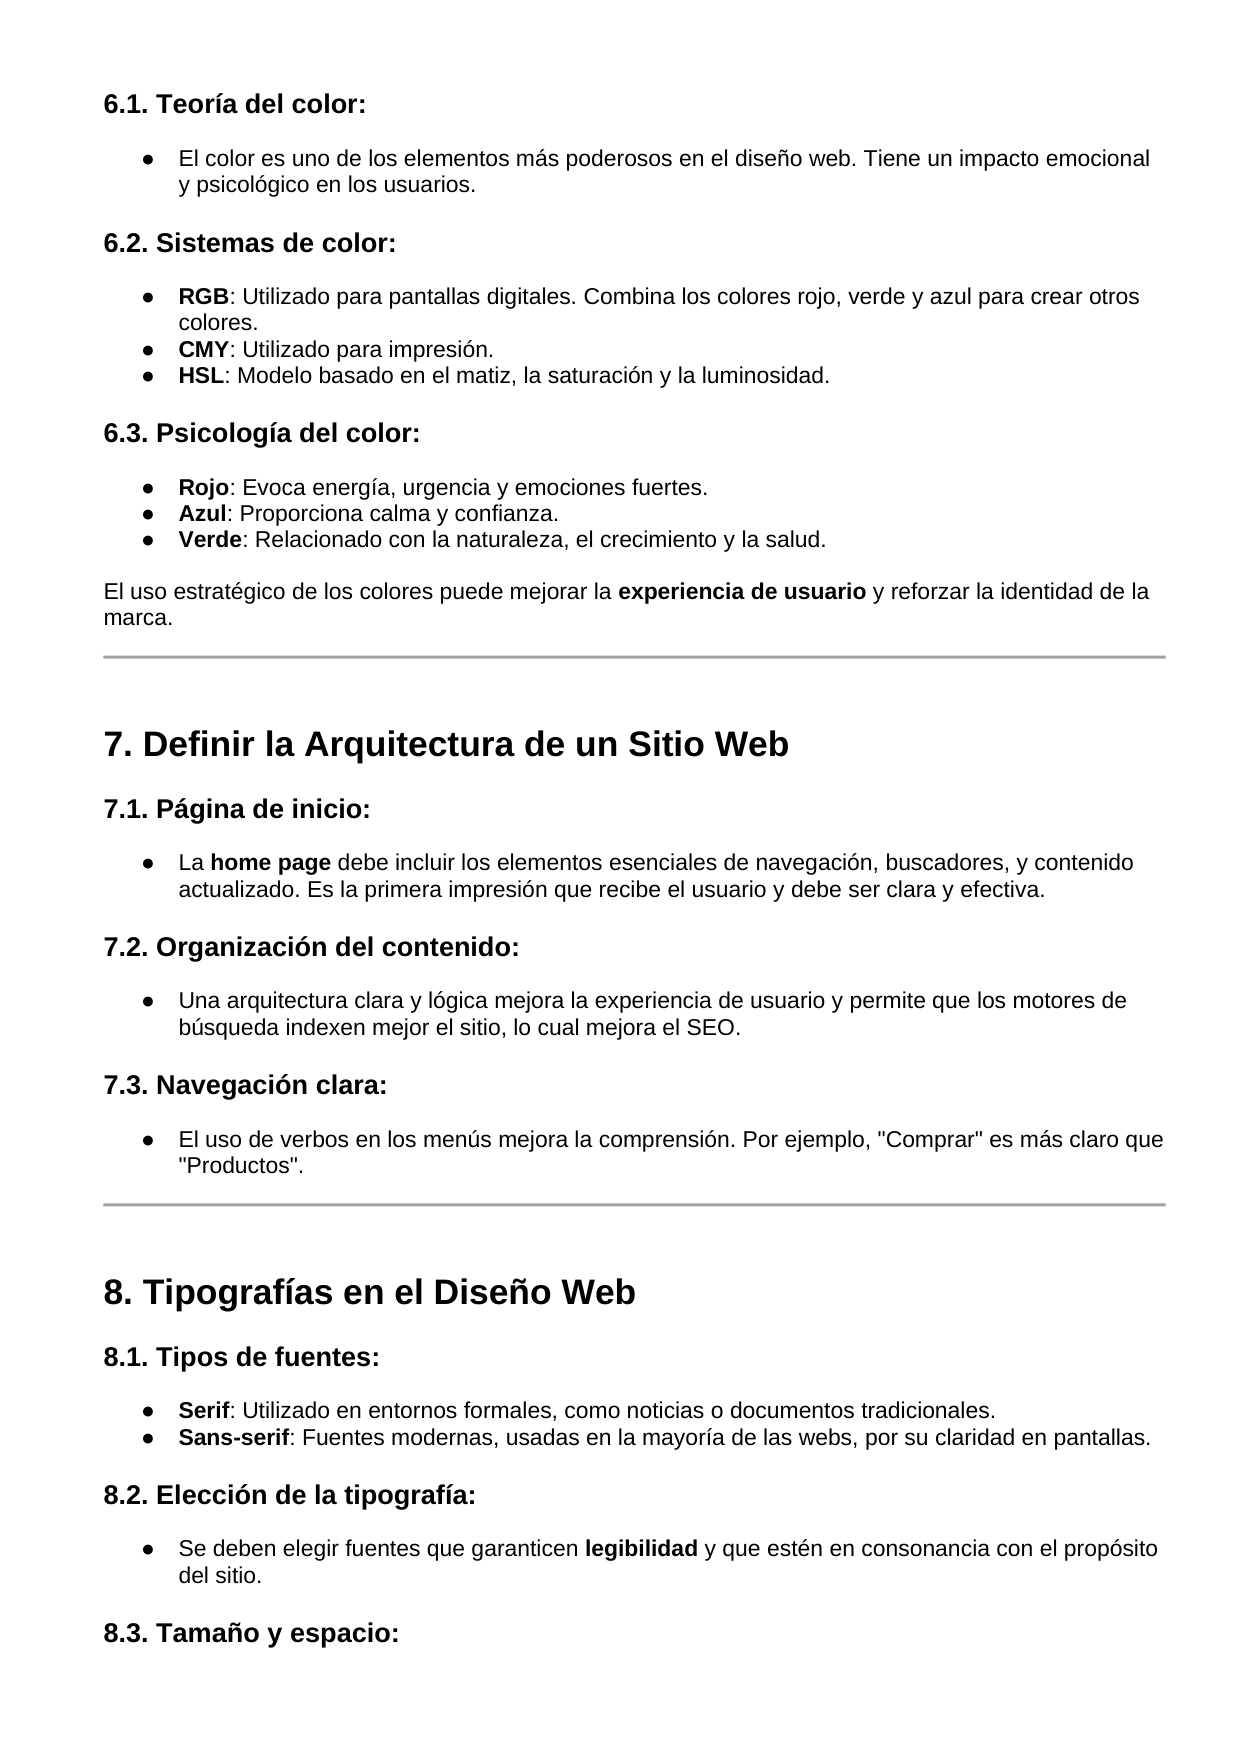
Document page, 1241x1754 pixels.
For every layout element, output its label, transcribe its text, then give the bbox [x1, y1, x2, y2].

text El uso estratégico de los colores puede mejorar la experiencia de usuario y reforzar la identidad de la marca. [103, 578, 1166, 631]
subtitle 8.2. Elección de la tipografía: [103, 1479, 1166, 1510]
list Una arquitectura clara y lógica mejora la experiencia de usuario y permite que los motores de búsqueda indexen mejor el sitio, lo cual mejora el SEO. [141, 987, 1166, 1040]
subtitle 8.3. Tamaño y espacio: [103, 1617, 1166, 1648]
list El uso de verbos en los menús mejora la comprensión. Por ejemplo, "Comprar" es más claro que "Productos". [141, 1126, 1166, 1178]
list HSL: Modelo basado en el matiz, la saturación y la luminosidad. [141, 362, 1166, 388]
list Serif: Utilizado en entornos formales, como noticias o documentos tradicionales. [141, 1397, 1166, 1423]
list Verde: Relacionado con la naturaleza, el crecimiento y la salud. [141, 526, 1166, 553]
subtitle 7. Definir la Arquitectura de un Sitio Web [103, 723, 1166, 764]
subtitle 6.1. Teoría del color: [103, 88, 1166, 120]
list Se deben elegir fuentes que garanticen legibilidad y que estén en consonancia con el propósito del sitio. [141, 1535, 1166, 1588]
list Sans-serif: Fuentes modernas, usadas en la mayoría de las webs, por su claridad en pantallas. [141, 1423, 1166, 1450]
list RGB: Utilizado para pantallas digitales. Combina los colores rojo, verde y azul para crear otros colores. [141, 283, 1166, 336]
list CMY: Utilizado para impresión. [141, 336, 1166, 362]
subtitle 7.3. Navegación clara: [103, 1069, 1166, 1101]
list El color es uno de los elementos más poderosos en el diseño web. Tiene un impacto emocional y psicológico en los usuarios. [141, 145, 1166, 197]
subtitle 7.1. Página de inicio: [103, 793, 1166, 824]
list Rojo: Evoca energía, urgencia y emociones fuertes. [141, 474, 1166, 500]
list Azul: Proporciona calma y confianza. [141, 500, 1166, 526]
subtitle 8.1. Tipos de fuentes: [103, 1341, 1166, 1372]
subtitle 7.2. Organización del contenido: [103, 931, 1166, 962]
subtitle 6.2. Sistemas de color: [103, 227, 1166, 258]
subtitle 6.3. Psicología del color: [103, 417, 1166, 449]
list La home page debe incluir los elementos esenciales de navegación, buscadores, y contenido actualizado. Es la primera impresión que recibe el usuario y debe ser clara y efectiva. [141, 849, 1166, 902]
subtitle 8. Tipografías en el Diseño Web [103, 1271, 1166, 1312]
